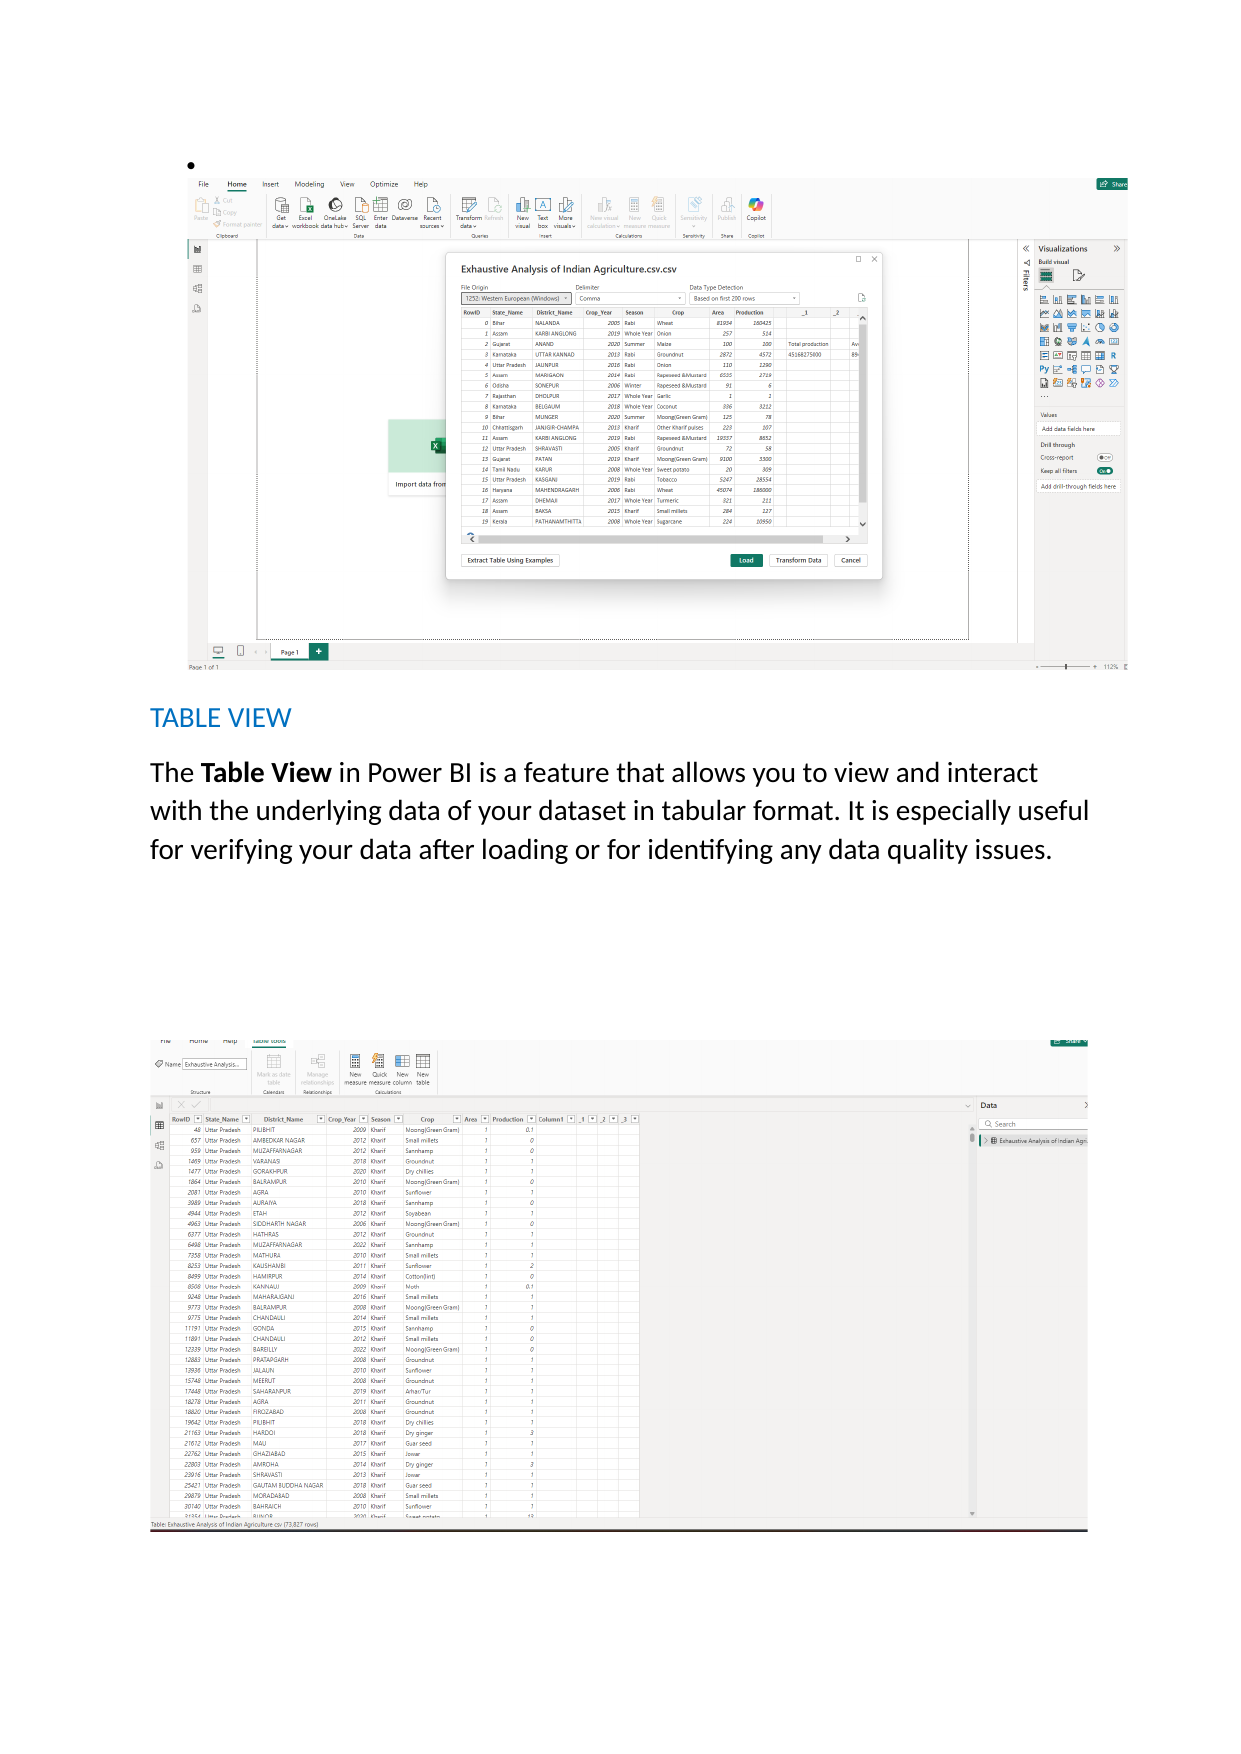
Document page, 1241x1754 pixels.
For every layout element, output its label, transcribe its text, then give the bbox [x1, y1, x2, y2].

text TABLE VIEW [150, 699, 1090, 734]
text The Table View in Power BI is a feature that allows you to view and interact with the underlying data of your dataset in tabular format. It is especially useful for verifying your data after loading or for identifying any data quality issues. [150, 754, 1090, 866]
picture [150, 1040, 1087, 1532]
picture [187, 178, 1128, 670]
